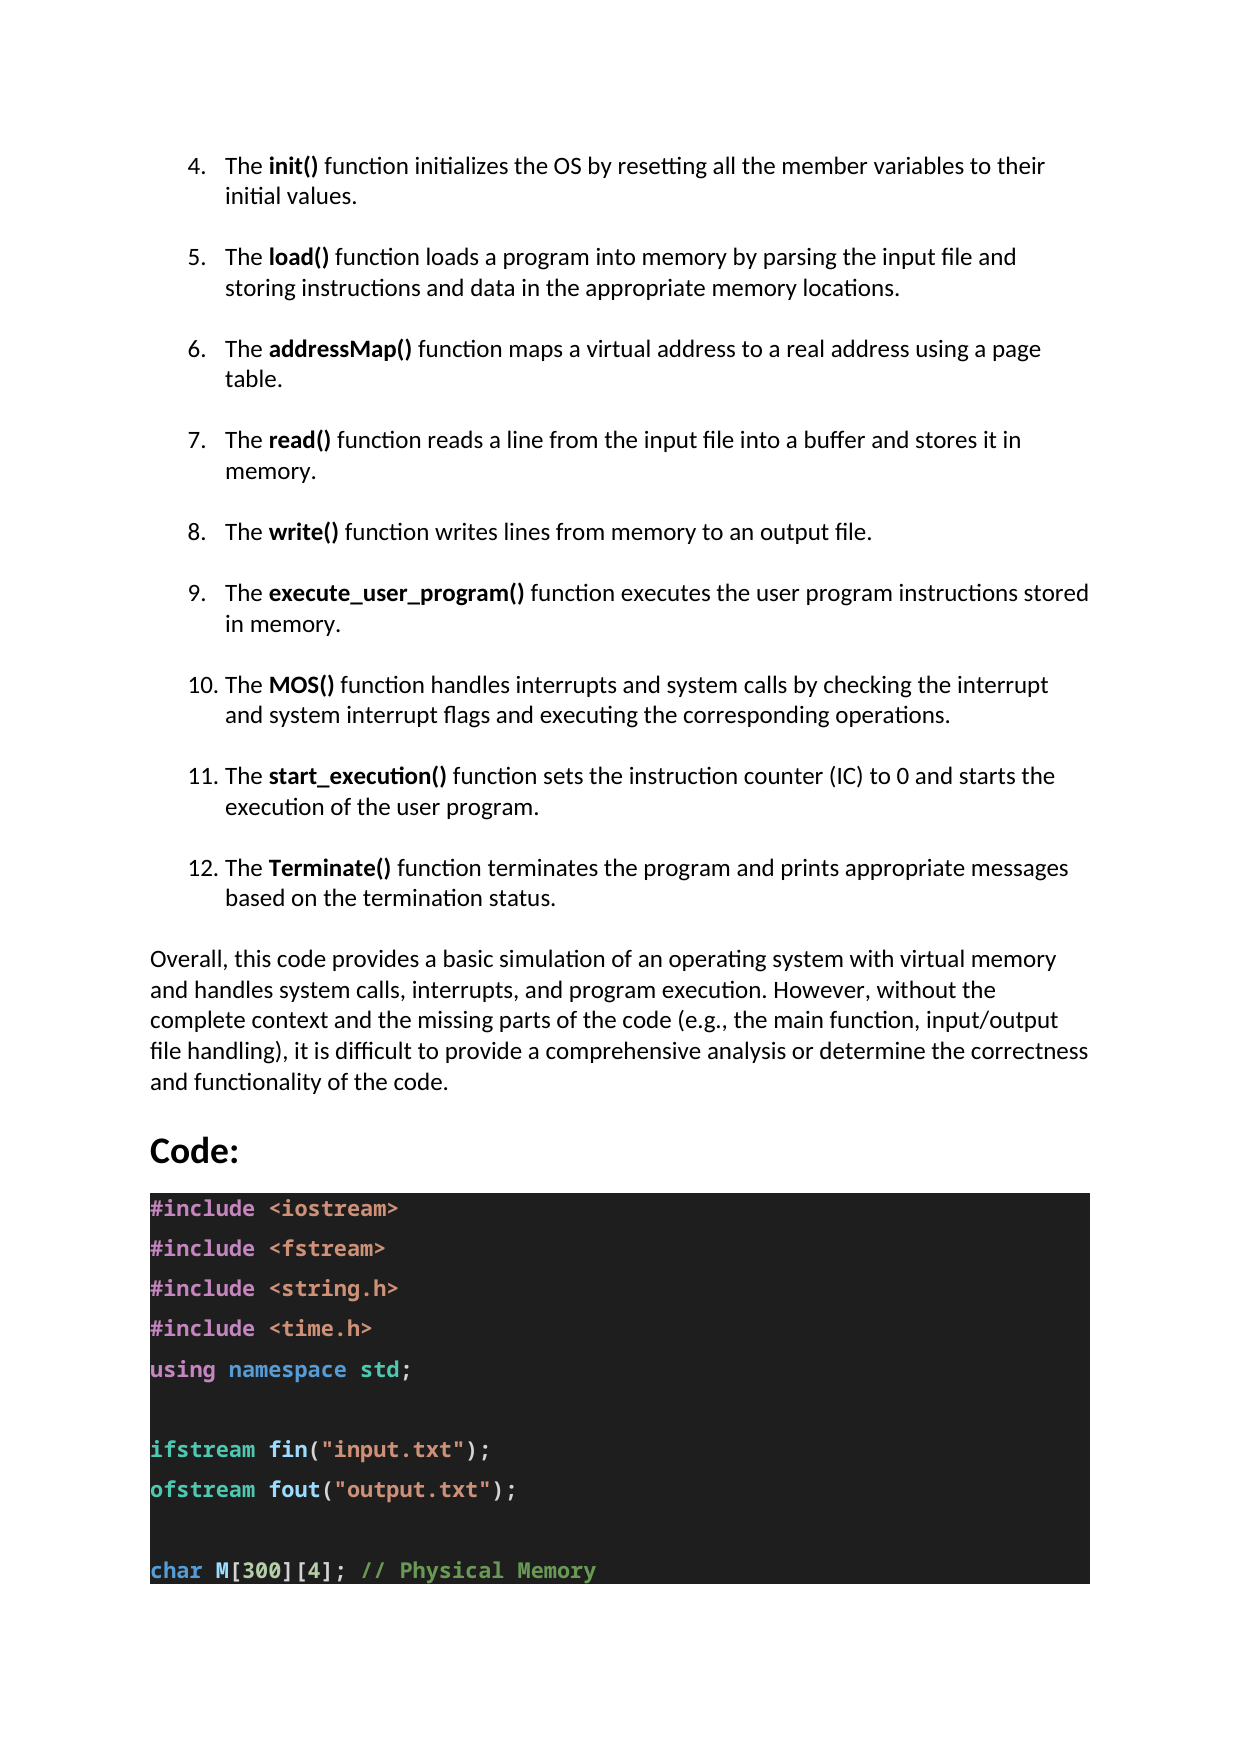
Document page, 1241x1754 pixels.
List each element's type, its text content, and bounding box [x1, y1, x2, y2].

list The addressMap() function maps a virtual address to a real address using a page table. [187, 333, 1090, 394]
text Overall, this code provides a basic simulation of an operating system with virtual memory and handles system calls, interrupts, and program execution. However, without the complete context and the missing parts of the code (e.g., the main function, input/output file handling), it is difficult to provide a comprehensive analysis or determine the correctness and functionality of the code. [150, 943, 1090, 1096]
text using namespace std; [150, 1354, 1090, 1383]
list The init() function initializes the OS by resetting all the member variables to their initial values. [187, 150, 1090, 211]
text Code: [150, 1127, 1090, 1172]
text ofstream fout("output.txt"); [150, 1474, 1090, 1504]
list The load() function loads a program into memory by parsing the input file and storing instructions and data in the appropriate memory locations. [187, 242, 1090, 303]
list The start_execution() function sets the instruction counter (IC) to 0 and starts the execution of the user program. [187, 760, 1090, 821]
text #include <fstream> [150, 1233, 1090, 1263]
list The MOS() function handles interrupts and system calls by checking the interrupt and system interrupt flags and executing the corresponding operations. [187, 669, 1090, 730]
text char M[300][4]; // Physical Memory [150, 1555, 1090, 1584]
list The Terminate() function terminates the program and prints appropriate messages based on the termination status. [187, 852, 1090, 913]
text #include <time.h> [150, 1313, 1090, 1343]
text #include <iostream> [150, 1193, 1090, 1223]
list The execute_user_program() function executes the user program instructions stored in memory. [187, 577, 1090, 638]
list The write() function writes lines from memory to an output file. [187, 516, 1090, 547]
text ifstream fin("input.txt"); [150, 1434, 1090, 1464]
list The read() function reads a line from the input file into a buffer and stores it in memory. [187, 425, 1090, 486]
text #include <string.h> [150, 1273, 1090, 1303]
